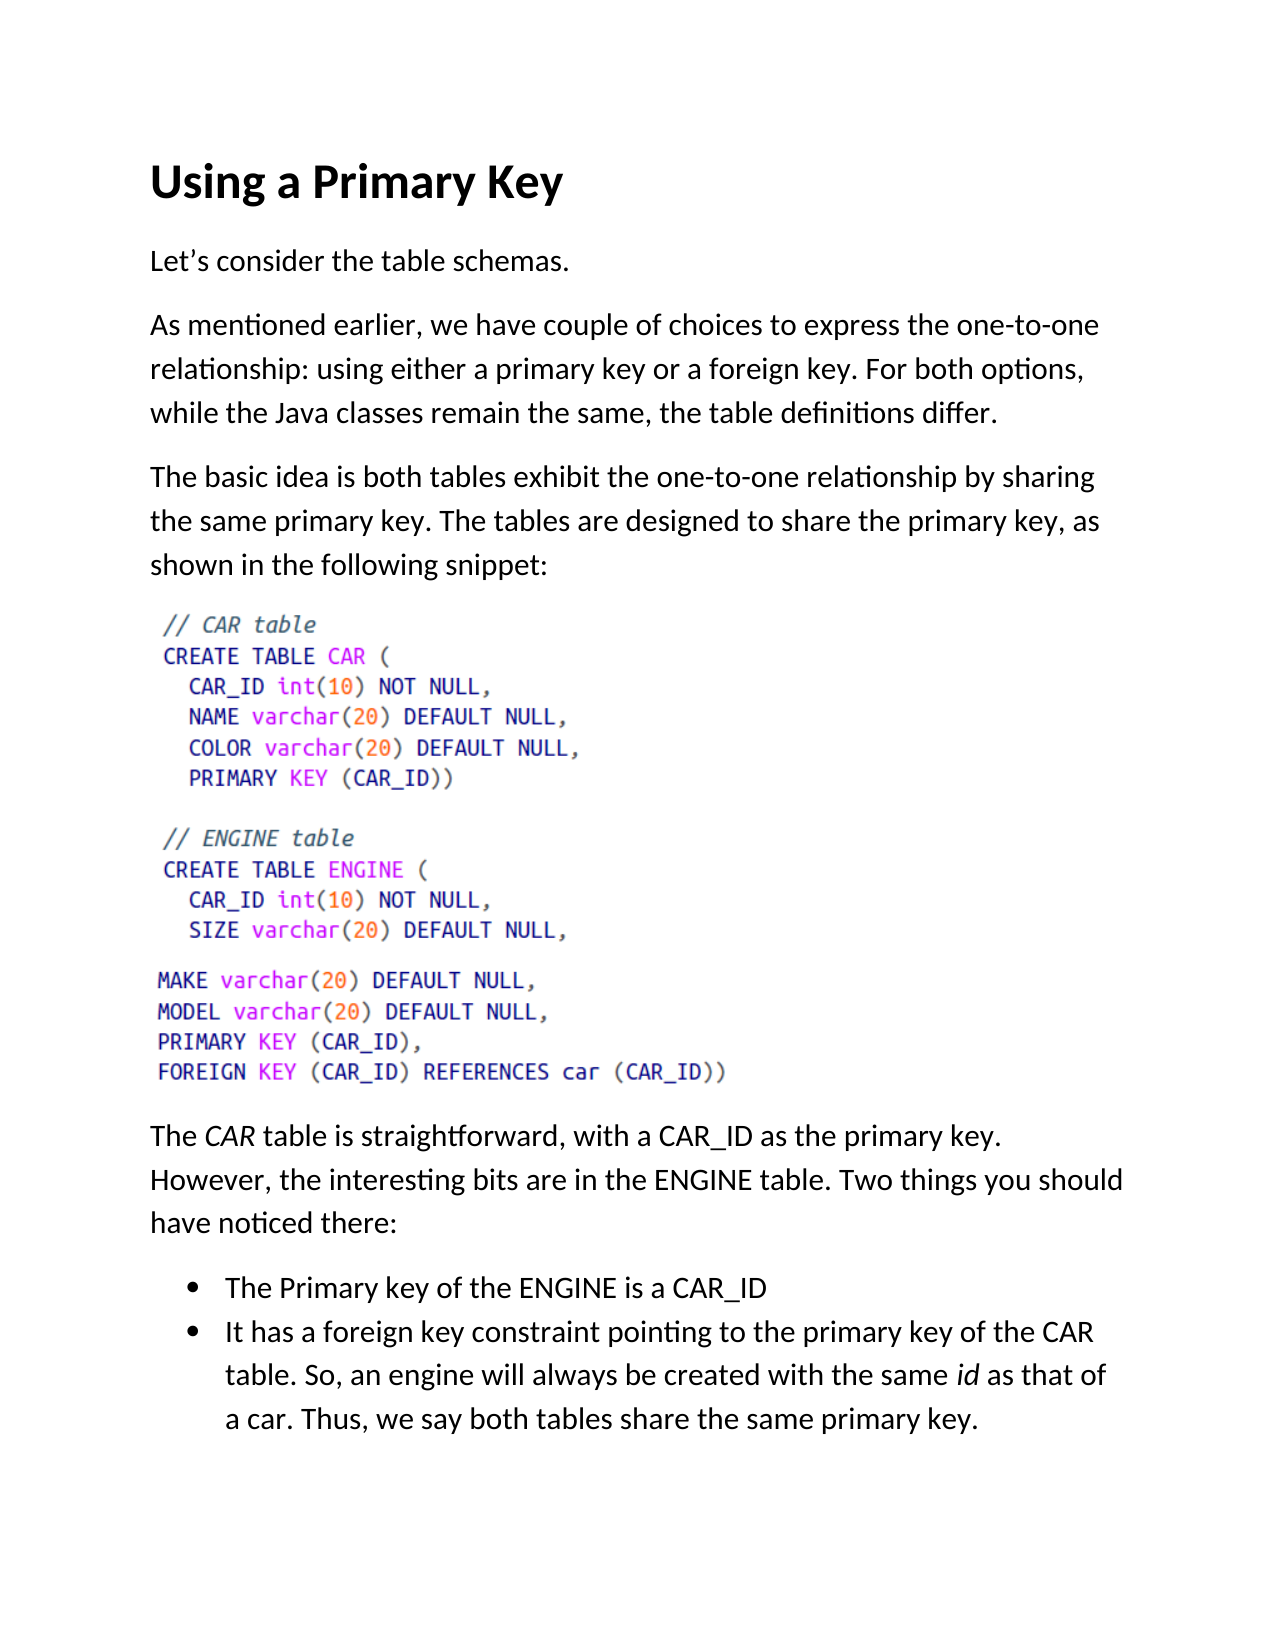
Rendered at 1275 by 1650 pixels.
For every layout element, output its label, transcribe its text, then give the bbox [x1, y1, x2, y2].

picture [150, 967, 730, 1091]
text As mentioned earlier, we have couple of choices to express the one-to-one relationship: using either a primary key or a foreign key. For both options, while the Java classes remain the same, the table definitions differ. [150, 306, 1125, 431]
text The basic idea is both tables exhibit the one-to-one relationship by sharing the same primary key. The tables are designed to share the primary key, as shown in the following snippet: [150, 458, 1125, 583]
picture [150, 609, 582, 943]
text The CAR table is straightforward, with a CAR_ID as the primary key. However, the interesting bits are in the ENGINE table. Two things you should have noticed there: [150, 1116, 1125, 1242]
text Let’s consider the table schemas. [150, 241, 1125, 279]
list The Primary key of the ENGINE is a CAR_ID [187, 1268, 1125, 1306]
text Using a Primary Key [150, 150, 1125, 211]
list It has a foreign key constraint pointing to the primary key of the CAR table. So, an engine will always be created with the same id as that of a car. Thus, we say both tables share the same primary key. [187, 1312, 1125, 1437]
